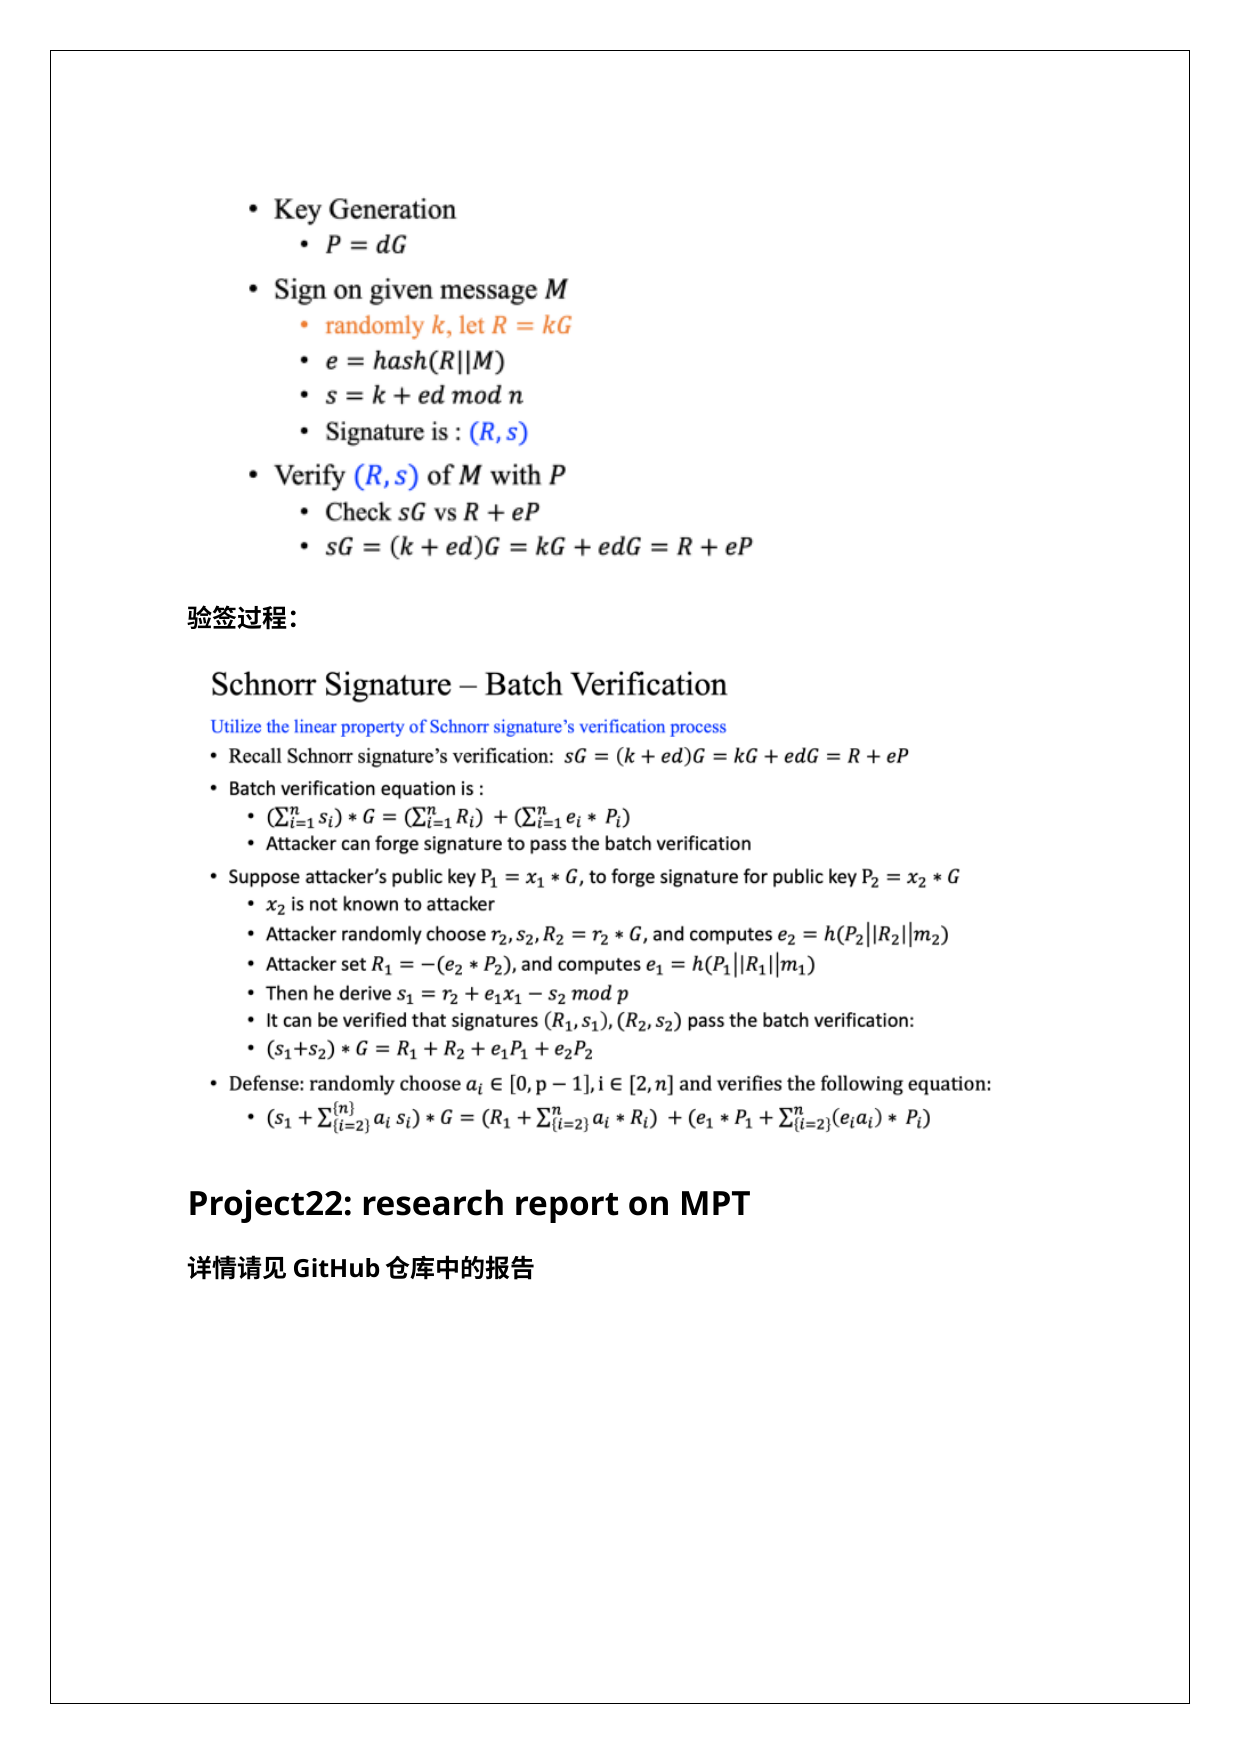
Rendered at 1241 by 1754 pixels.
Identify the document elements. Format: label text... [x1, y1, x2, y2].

picture [187, 162, 846, 580]
picture [187, 649, 1053, 1156]
text Project22: research report on MPT [187, 1169, 1053, 1234]
text 详情请见GitHub仓库中的报告 [187, 1234, 1053, 1299]
text 验签过程： [187, 584, 1053, 649]
